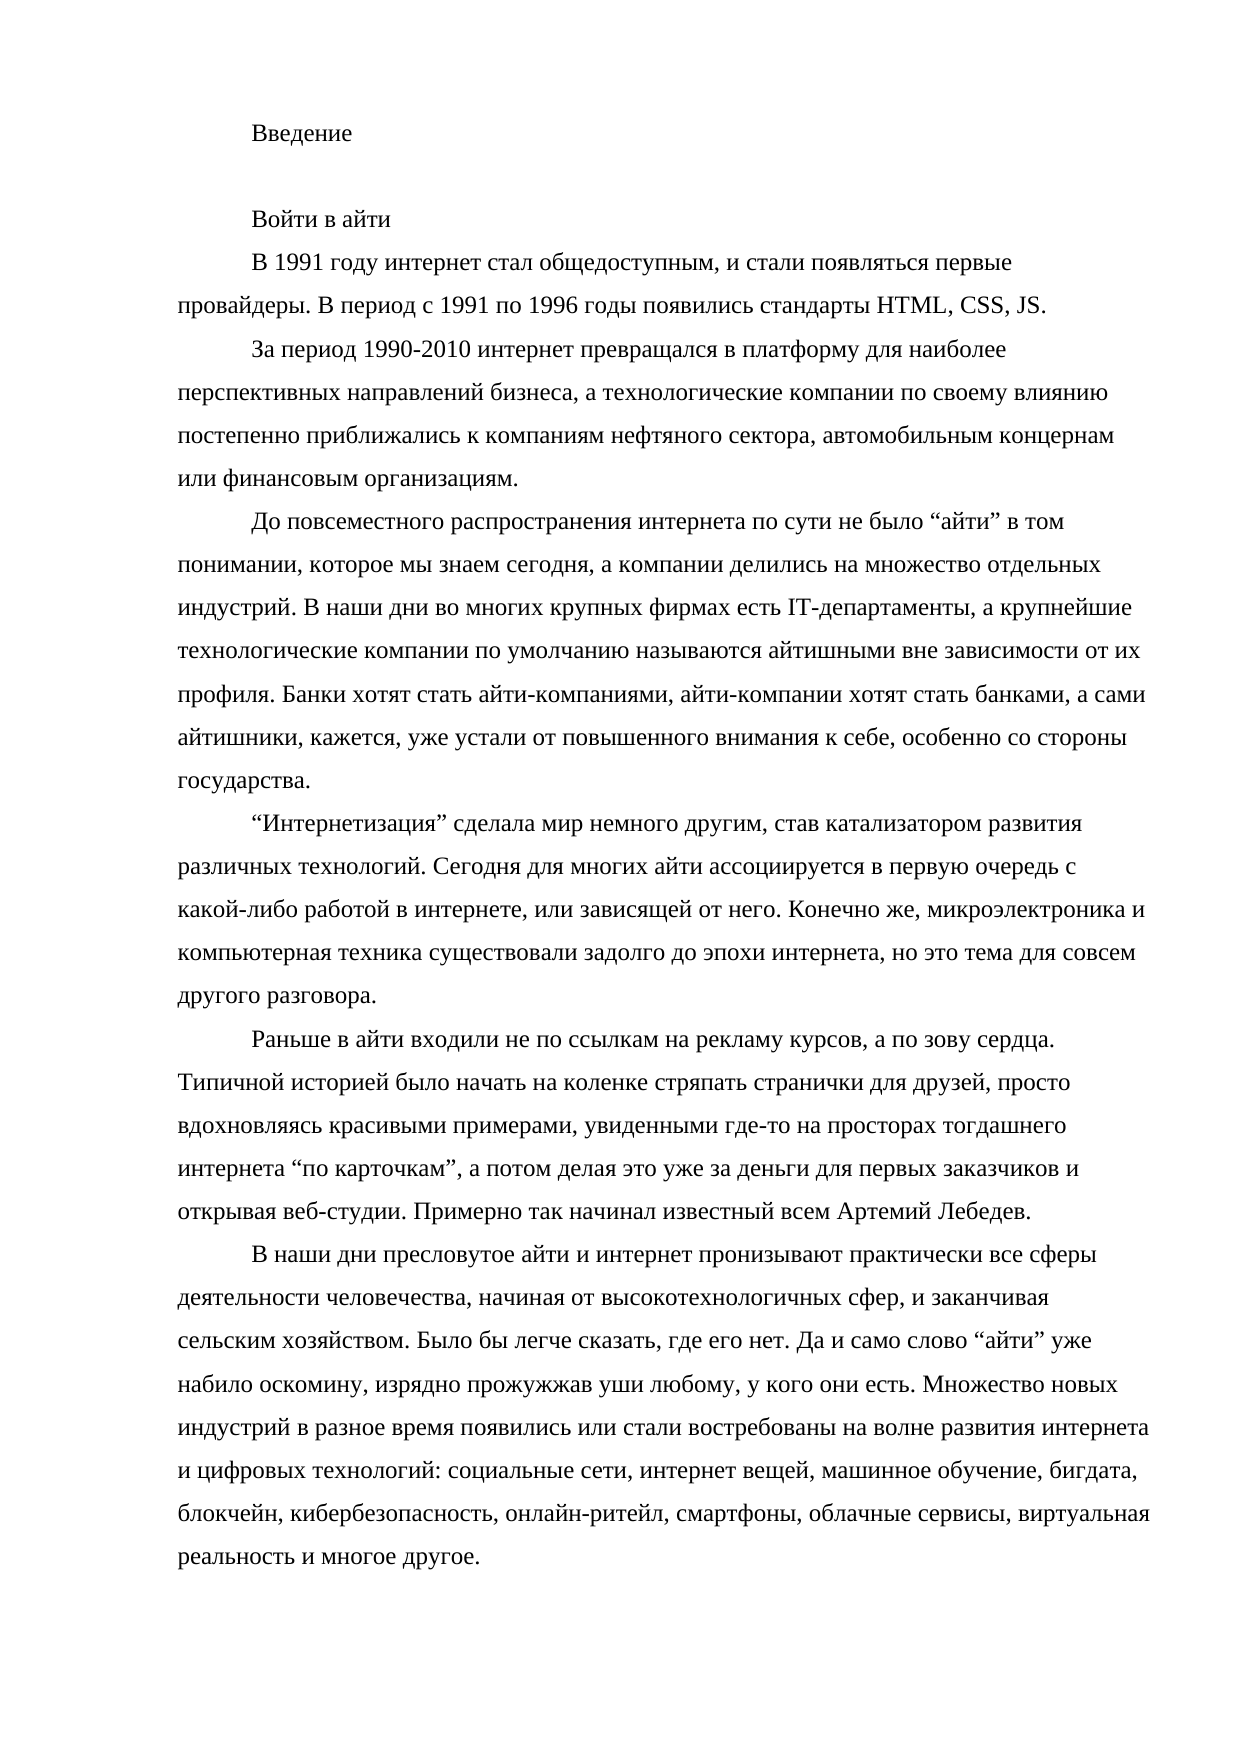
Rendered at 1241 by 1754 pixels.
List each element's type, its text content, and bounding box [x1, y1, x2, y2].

text Введение [177, 118, 1152, 147]
text В наши дни пресловутое айти и интернет пронизывают практически все сферы деятельности человечества, начиная от высокотехнологичных сфер, и заканчивая сельским хозяйством. Было бы легче сказать, где его нет. Да и само слово “айти” уже набило оскомину, изрядно прожужжав уши любому, у кого они есть. Множество новых индустрий в разное время появились или стали востребованы на волне развития интернета и цифровых технологий: социальные сети, интернет вещей, машинное обучение, бигдата, блокчейн, кибербезопасность, онлайн-ритейл, смартфоны, облачные сервисы, виртуальная реальность и многое другое. [177, 1239, 1152, 1570]
text За период 1990-2010 интернет превращался в платформу для наиболее перспективных направлений бизнеса, а технологические компании по своему влиянию постепенно приближались к компаниям нефтяного сектора, автомобильным концернам или финансовым организациям. [177, 334, 1152, 492]
text Раньше в айти входили не по ссылкам на рекламу курсов, а по зову сердца. Типичной историей было начать на коленке стряпать странички для друзей, просто вдохновляясь красивыми примерами, увиденными где-то на просторах тогдашнего интернета “по карточкам”, а потом делая это уже за деньги для первых заказчиков и открывая веб-студии. Примерно так начинал известный всем Артемий Лебедев. [177, 1024, 1152, 1225]
text До повсеместного распространения интернета по сути не было “айти” в том понимании, которое мы знаем сегодня, а компании делились на множество отдельных индустрий. В наши дни во многих крупных фирмах есть IT-департаменты, а крупнейшие технологические компании по умолчанию называются айтишными вне зависимости от их профиля. Банки хотят стать айти-компаниями, айти-компании хотят стать банками, а сами айтишники, кажется, уже устали от повышенного внимания к себе, особенно со стороны государства. [177, 506, 1152, 794]
text “Интернетизация” сделала мир немного другим, став катализатором развития различных технологий. Сегодня для многих айти ассоциируется в первую очередь с какой-либо работой в интернете, или зависящей от него. Конечно же, микроэлектроника и компьютерная техника существовали задолго до эпохи интернета, но это тема для совсем другого разговора. [177, 808, 1152, 1009]
text В 1991 году интернет стал общедоступным, и стали появляться первые провайдеры. В период с 1991 по 1996 годы появились стандарты HTML, CSS, JS. [177, 247, 1152, 319]
text Войти в айти [177, 204, 1152, 233]
